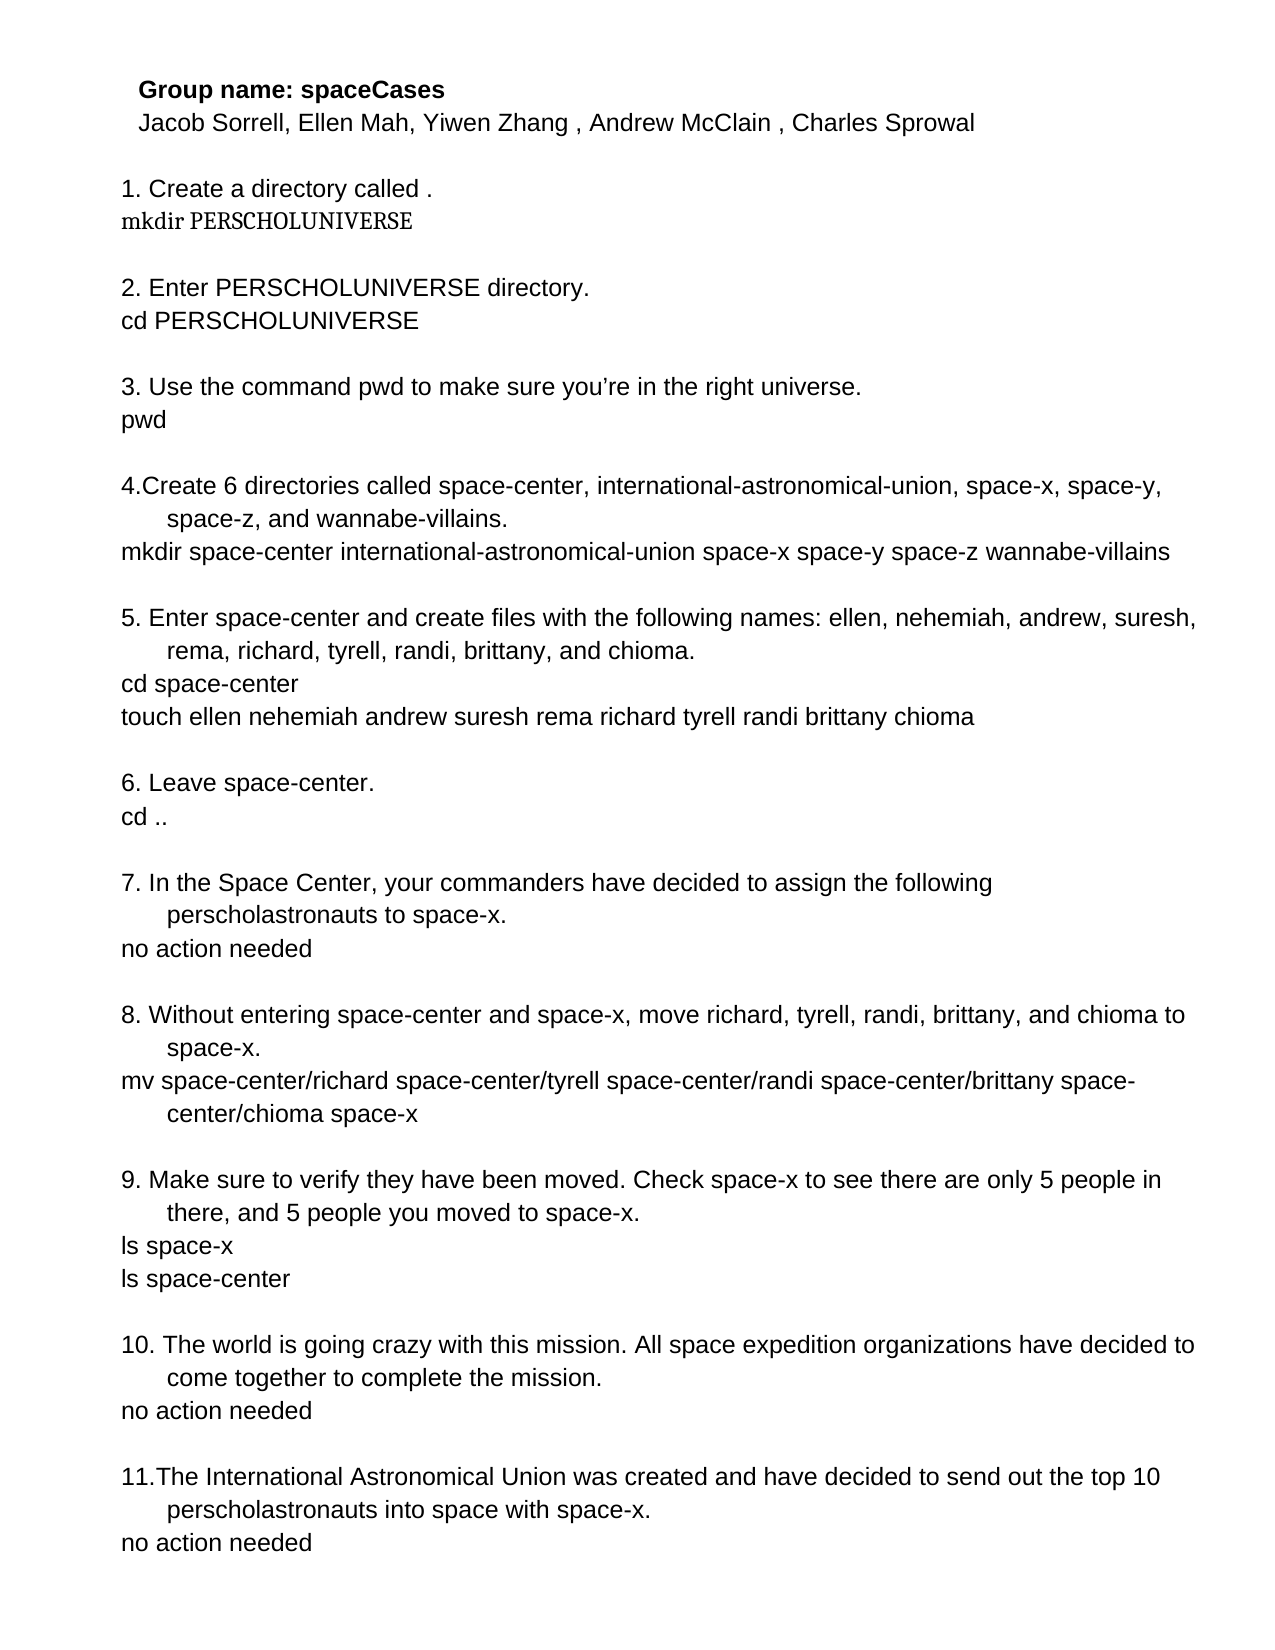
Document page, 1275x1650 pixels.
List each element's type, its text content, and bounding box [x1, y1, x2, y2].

text 1. Create a directory called . [121, 174, 1200, 203]
text 9. Make sure to verify they have been moved. Check space-x to see there are only 5 people in there, and 5 people you moved to space-x. [121, 1165, 1200, 1226]
text no action needed [121, 933, 1200, 962]
text cd PERSCHOLUNIVERSE [121, 306, 1200, 335]
text mv space-center/richard space-center/tyrell space-center/randi space-center/brittany space-center/chioma space-x [121, 1066, 1200, 1127]
text 3. Use the command pwd to make sure you’re in the right universe. [121, 372, 1200, 401]
text 2. Enter PERSCHOLUNIVERSE directory. [121, 273, 1200, 302]
text 6. Leave space-center. [121, 768, 1200, 797]
text no action needed [121, 1528, 1200, 1557]
text ls space-center [121, 1264, 1200, 1292]
text mkdir PERSCHOLUNIVERSE [121, 207, 1200, 236]
text no action needed [121, 1396, 1200, 1424]
text 11.The International Astronomical Union was created and have decided to send out the top 10 perscholastronauts into space with space-x. [121, 1462, 1200, 1524]
text 4.Create 6 directories called space-center, international-astronomical-union, space-x, space-y, space-z, and wannabe-villains. [121, 471, 1200, 533]
text touch ellen nehemiah andrew suresh rema richard tyrell randi brittany chioma [121, 702, 1200, 731]
text mkdir space-center international-astronomical-union space-x space-y space-z wannabe-villains [121, 537, 1200, 566]
text Group name: spaceCases [131, 75, 1200, 104]
text 7. In the Space Center, your commanders have decided to assign the following perscholastronauts to space-x. [121, 867, 1200, 929]
text pwd [121, 405, 1200, 434]
text Jacob Sorrell, Ellen Mah, Yiwen Zhang , Andrew McClain , Charles Sprowal [131, 108, 1200, 137]
text cd .. [121, 801, 1200, 830]
text 8. Without entering space-center and space-x, move richard, tyrell, randi, brittany, and chioma to space-x. [121, 999, 1200, 1061]
text ls space-x [121, 1231, 1200, 1259]
text 5. Enter space-center and create files with the following names: ellen, nehemiah, andrew, suresh, rema, richard, tyrell, randi, brittany, and chioma. [121, 603, 1200, 665]
text cd space-center [121, 669, 1200, 698]
text 10. The world is going crazy with this mission. All space expedition organizations have decided to come together to complete the mission. [121, 1330, 1200, 1392]
